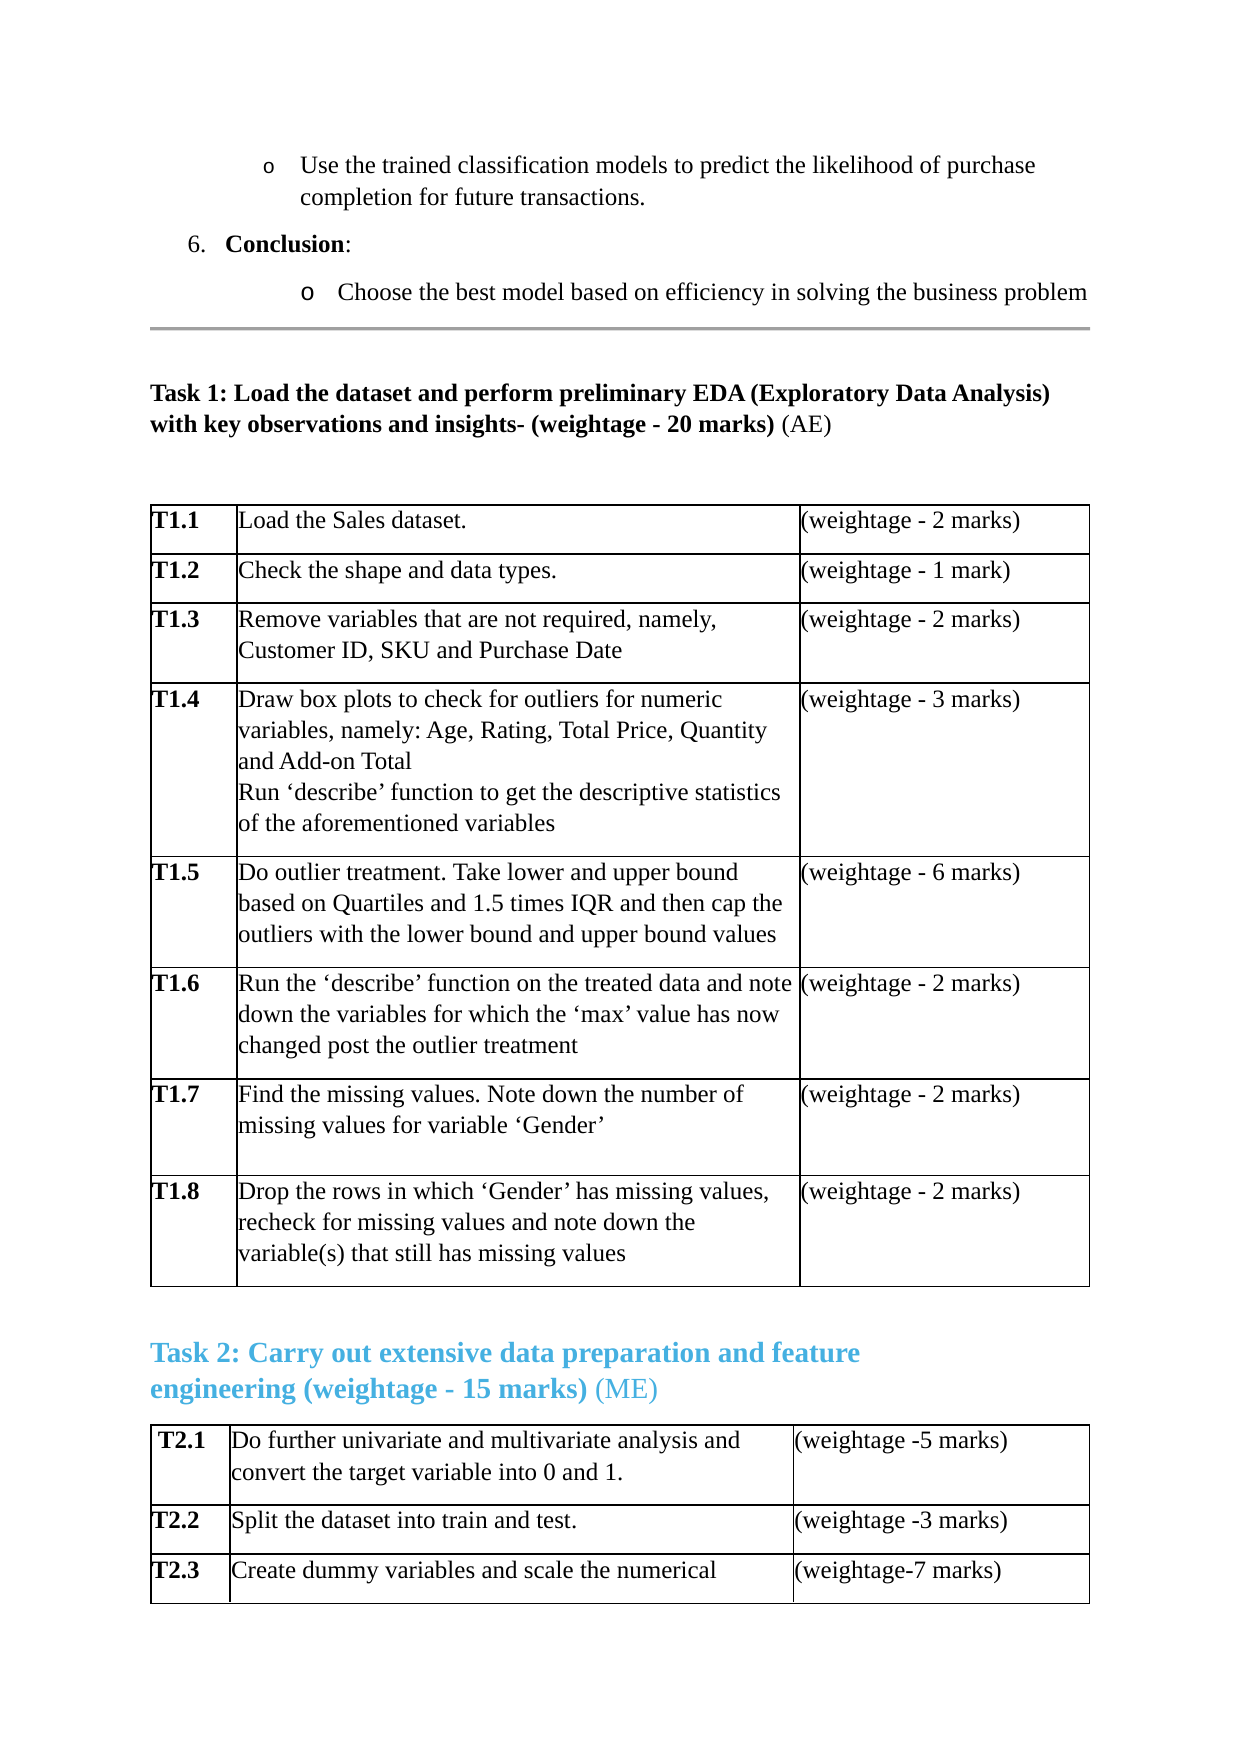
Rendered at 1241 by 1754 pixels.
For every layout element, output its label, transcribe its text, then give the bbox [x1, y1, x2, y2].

table_header (weightage - 2 marks) [801, 506, 1089, 553]
table_cell T1.8 [152, 1176, 236, 1286]
table_cell (weightage - 3 marks) [801, 684, 1089, 856]
table_header T2.1 [152, 1426, 229, 1504]
table_cell (weightage - 6 marks) [801, 857, 1089, 967]
table_cell (weightage - 2 marks) [801, 1080, 1089, 1174]
table_cell (weightage - 2 marks) [801, 604, 1089, 682]
table_cell Check the shape and data types. [238, 555, 799, 602]
table_cell Draw box plots to check for outliers for numeric variables, namely: Age, Rating, Total Price, Quantity and Add-on Total Run ‘describe’ function to get the descriptive statistics of the aforementioned variables [238, 684, 799, 856]
table_cell T2.3 [152, 1555, 229, 1602]
table_cell Drop the rows in which ‘Gender’ has missing values, recheck for missing values and note down the variable(s) that still has missing values [238, 1176, 799, 1286]
table_cell (weightage -3 marks) [794, 1506, 1089, 1553]
table_cell Remove variables that are not required, namely, Customer ID, SKU and Purchase Date [238, 604, 799, 682]
table_cell Run the ‘describe’ function on the treated data and note down the variables for which the ‘max’ value has now changed post the outlier treatment [238, 968, 799, 1078]
table_cell (weightage-7 marks) [794, 1555, 1089, 1602]
table_cell T2.2 [152, 1506, 229, 1553]
text Task 2: Carry out extensive data preparation and feature engineering (weightage - 15 marks) (ME) [150, 1335, 1090, 1405]
table_cell (weightage - 1 mark) [801, 555, 1089, 602]
table_cell T1.7 [152, 1080, 236, 1174]
list Conclusion: [187, 229, 1090, 258]
table_cell T1.6 [152, 968, 236, 1078]
table_cell Do outlier treatment. Take lower and upper bound based on Quartiles and 1.5 times IQR and then cap the outliers with the lower bound and upper bound values [238, 857, 799, 967]
table_cell T1.4 [152, 684, 236, 856]
table_header T1.1 [152, 506, 236, 553]
text Task 1: Load the dataset and perform preliminary EDA (Exploratory Data Analysis) with key observations and insights- (weightage - 20 marks) (AE) [150, 378, 1090, 437]
table_header (weightage -5 marks) [794, 1426, 1089, 1504]
table_cell Find the missing values. Note down the number of missing values for variable ‘Gender’ [238, 1080, 799, 1174]
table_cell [231, 1555, 793, 1602]
table_header Load the Sales dataset. [238, 506, 799, 553]
table_cell T1.2 [152, 555, 236, 602]
list Choose the best model based on efficiency in solving the business problem [300, 277, 1090, 308]
list Use the trained classification models to predict the likelihood of purchase completion for future transactions. [262, 150, 1090, 211]
table_cell T1.3 [152, 604, 236, 682]
table_cell (weightage - 2 marks) [801, 1176, 1089, 1286]
table_cell Split the dataset into train and test. [231, 1506, 793, 1553]
table_cell T1.5 [152, 857, 236, 967]
table_cell (weightage - 2 marks) [801, 968, 1089, 1078]
table_header Do further univariate and multivariate analysis and convert the target variable into 0 and 1. [231, 1426, 793, 1504]
